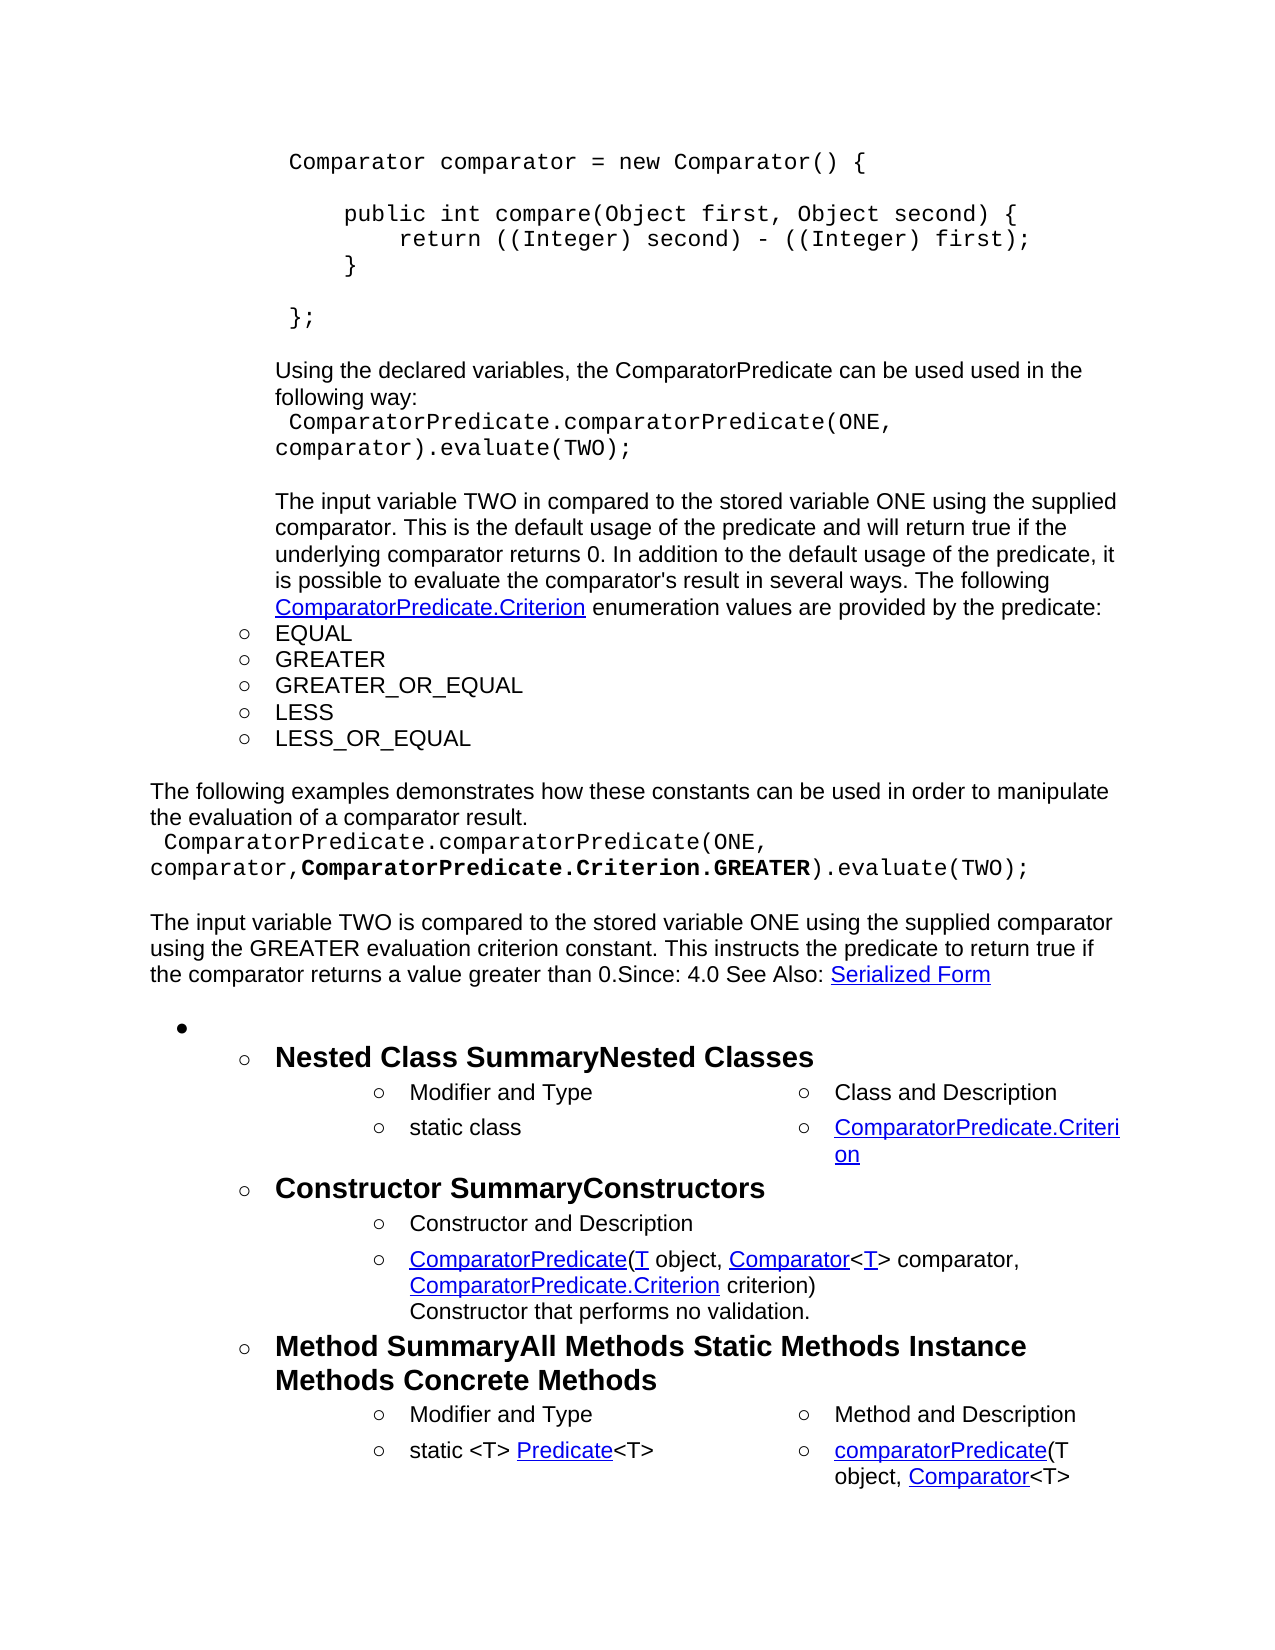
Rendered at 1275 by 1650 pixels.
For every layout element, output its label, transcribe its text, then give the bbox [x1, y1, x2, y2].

list GREATER_OR_EQUAL [237, 672, 1125, 699]
table_cell ComparatorPredicate(T object, Comparator<T> comparator, ComparatorPredicate.Criterion criterion) Constructor that performs no validation. [280, 1241, 1130, 1329]
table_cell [705, 1432, 1130, 1494]
table_header Class and Description [705, 1074, 1130, 1109]
text The following examples demonstrates how these constants can be used in order to manipulate the evaluation of a comparator result. ComparatorPredicate.comparatorPredicate(ONE, comparator,ComparatorPredicate.Criterion.GREATER).evaluate(TWO); The input variable TWO is compared to the stored variable ONE using the supplied comparator using the GREATER evaluation criterion constant. This instructs the predicate to return true if the comparator returns a value greater than 0.Since: 4.0 See Also: Serialized Form [150, 752, 1125, 987]
subtitle Constructor SummaryConstructors [237, 1172, 1125, 1205]
table_cell ComparatorPredicate.Criterion [705, 1110, 1130, 1172]
table_cell static class [280, 1110, 705, 1172]
list LESS [237, 699, 1125, 725]
list GREATER [237, 646, 1125, 672]
list LESS_OR_EQUAL [237, 725, 1125, 752]
subtitle Nested Class SummaryNested Classes [237, 1040, 1125, 1074]
list EQUAL [237, 620, 1125, 646]
table_header Constructor and Description [280, 1205, 1130, 1241]
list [237, 150, 1125, 620]
table_header Modifier and Type [280, 1396, 705, 1432]
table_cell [280, 1432, 705, 1494]
subtitle Method SummaryAll Methods Static Methods Instance Methods Concrete Methods [237, 1329, 1125, 1396]
table_header Method and Description [705, 1396, 1130, 1432]
table_header Modifier and Type [280, 1074, 705, 1109]
